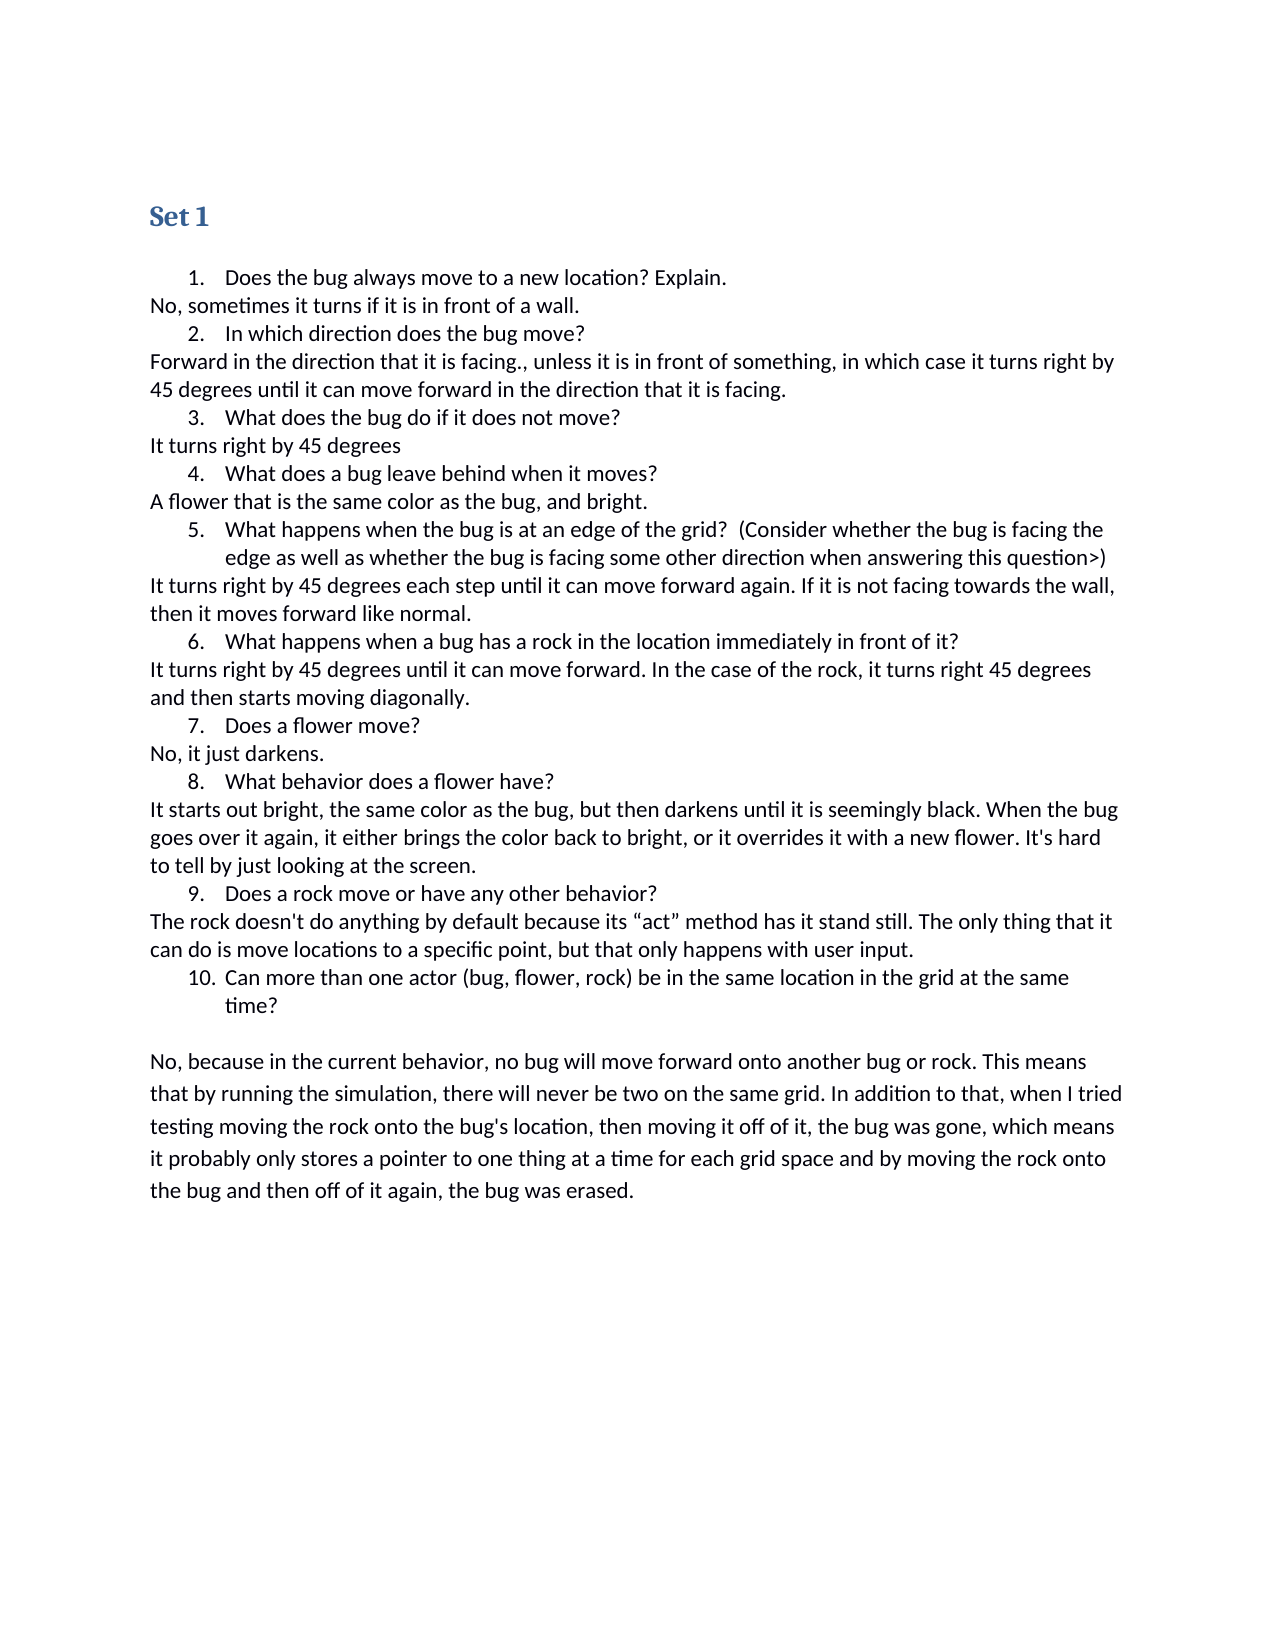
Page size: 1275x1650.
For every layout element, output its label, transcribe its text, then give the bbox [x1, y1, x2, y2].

list Does a flower move? [187, 711, 1125, 739]
list In which direction does the bug move? [187, 319, 1125, 347]
list No, it just darkens. [150, 739, 1125, 767]
list It turns right by 45 degrees until it can move forward. In the case of the rock, it turns right 45 degrees and then starts moving diagonally. [150, 655, 1125, 711]
list What does a bug leave behind when it moves? [187, 459, 1125, 487]
list What behavior does a flower have? [187, 767, 1125, 795]
list Does the bug always move to a new location? Explain. [187, 263, 1125, 291]
text No, because in the current behavior, no bug will move forward onto another bug or rock. This means that by running the simulation, there will never be two on the same grid. In addition to that, when I tried testing moving the rock onto the bug's location, then moving it off of it, the bug was gone, which means it probably only stores a pointer to one thing at a time for each grid space and by moving the rock onto the bug and then off of it again, the bug was erased. [150, 1047, 1125, 1204]
list What does the bug do if it does not move? [187, 403, 1125, 431]
list A flower that is the same color as the bug, and bright. [150, 487, 1125, 515]
list What happens when the bug is at an edge of the grid? (Consider whether the bug is facing the edge as well as whether the bug is facing some other direction when answering this question>) [187, 515, 1125, 571]
list It turns right by 45 degrees [150, 431, 1125, 459]
subtitle Set 1 [150, 200, 1125, 235]
list The rock doesn't do anything by default because its “act” method has it stand still. The only thing that it can do is move locations to a specific point, but that only happens with user input. [150, 907, 1125, 963]
list Does a rock move or have any other behavior? [187, 879, 1125, 907]
list No, sometimes it turns if it is in front of a wall. [150, 291, 1125, 319]
list It starts out bright, the same color as the bug, but then darkens until it is seemingly black. When the bug goes over it again, it either brings the color back to bright, or it overrides it with a new flower. It's hard to tell by just looking at the screen. [150, 795, 1125, 879]
list Can more than one actor (bug, flower, rock) be in the same location in the grid at the same time? [187, 963, 1125, 1019]
list It turns right by 45 degrees each step until it can move forward again. If it is not facing towards the wall, then it moves forward like normal. [150, 571, 1125, 627]
list What happens when a bug has a rock in the location immediately in front of it? [187, 627, 1125, 655]
list Forward in the direction that it is facing., unless it is in front of something, in which case it turns right by 45 degrees until it can move forward in the direction that it is facing. [150, 347, 1125, 403]
